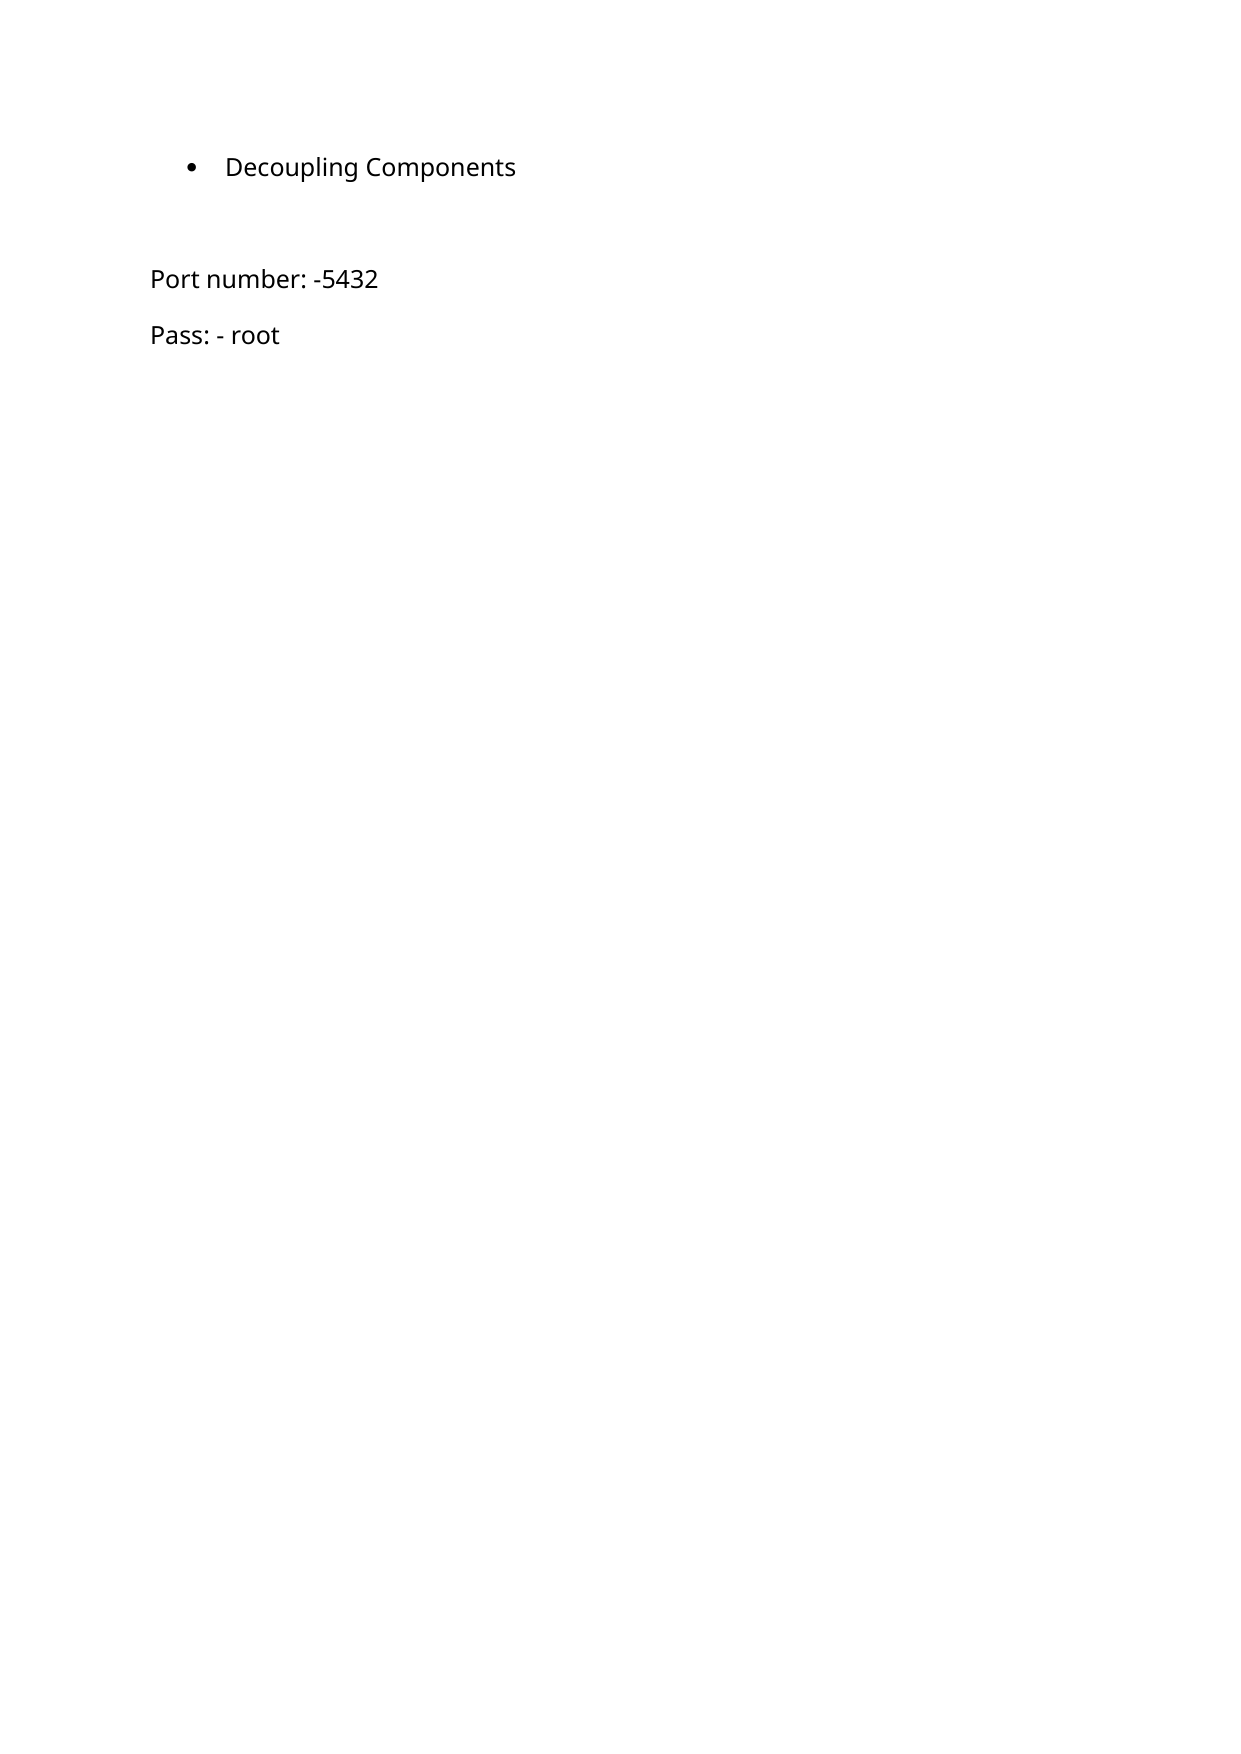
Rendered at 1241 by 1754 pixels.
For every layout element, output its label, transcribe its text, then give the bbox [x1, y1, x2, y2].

list Decoupling Components [187, 150, 1090, 184]
text Port number: -5432 [150, 262, 1090, 296]
text Pass: - root [150, 317, 1090, 352]
